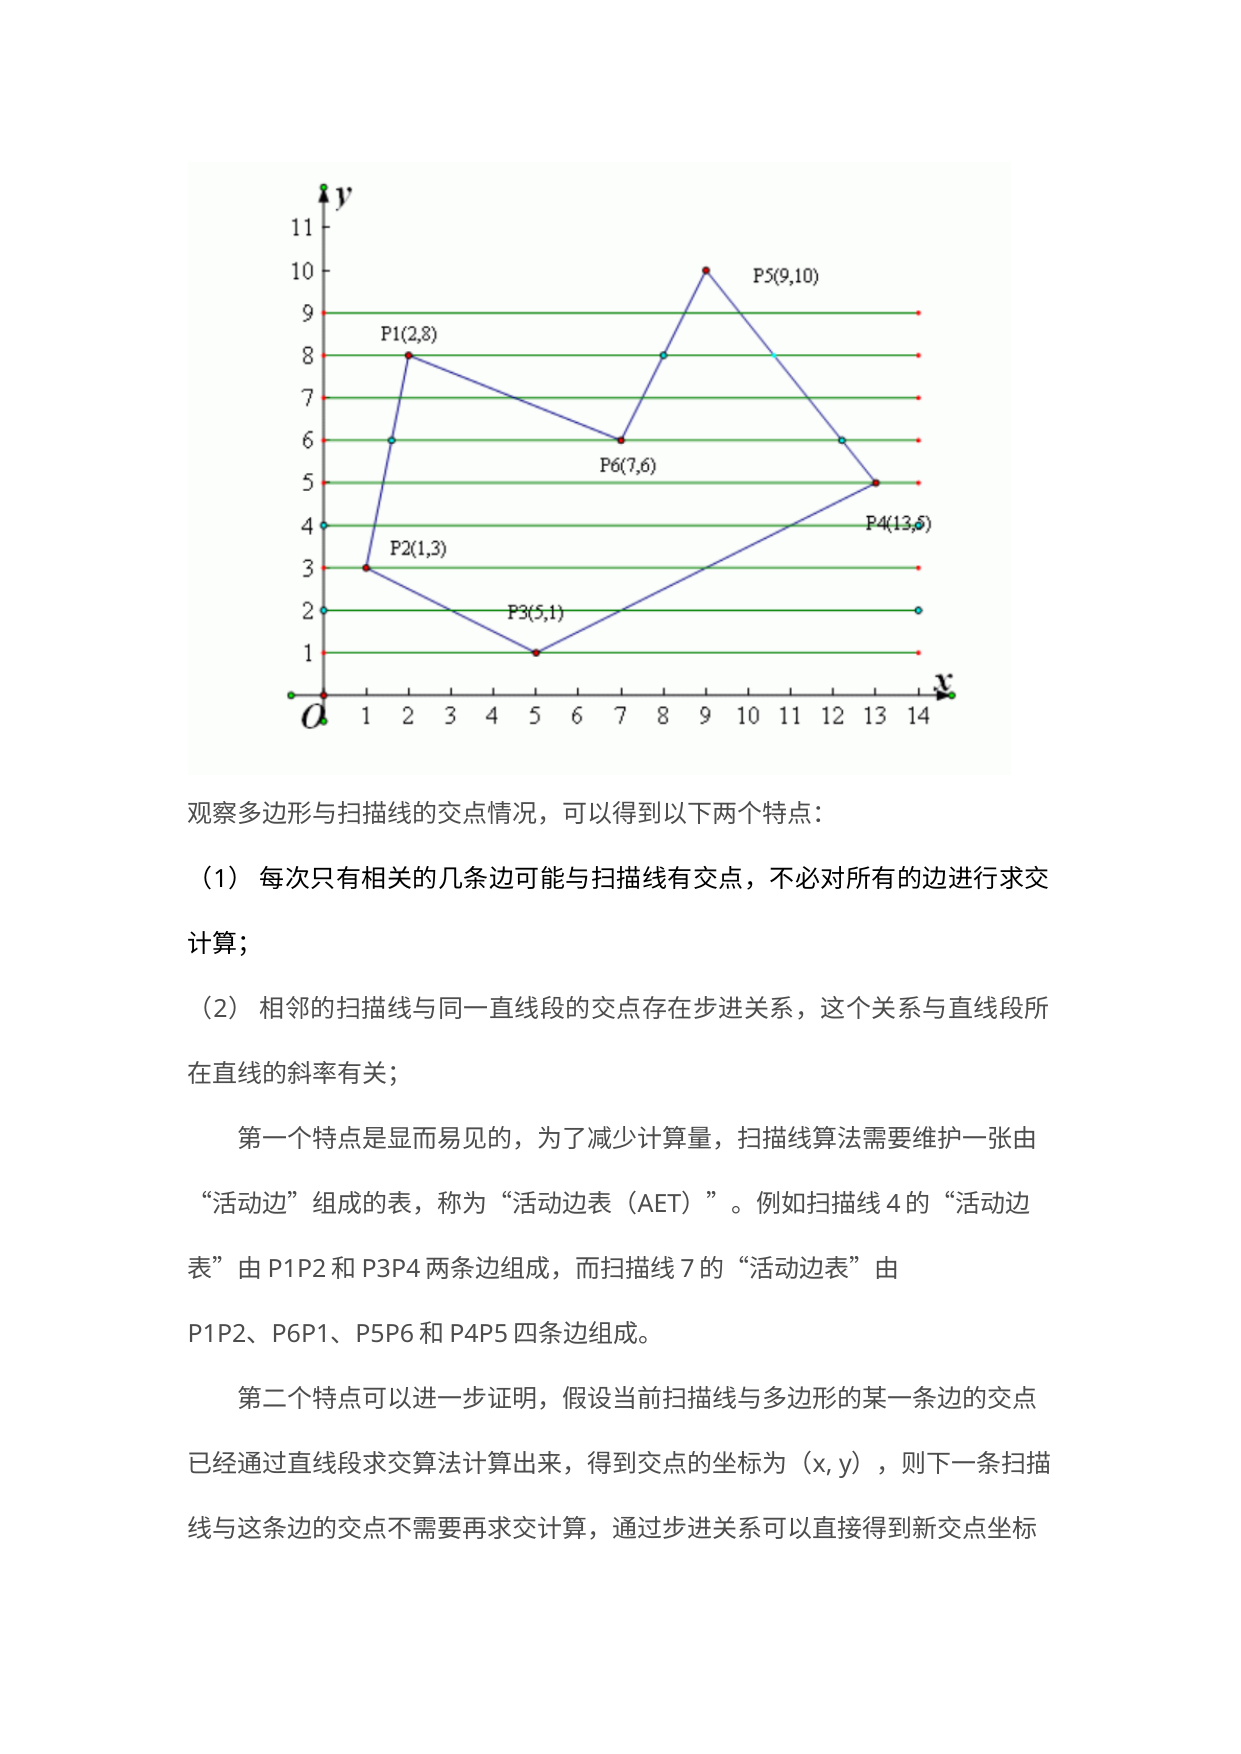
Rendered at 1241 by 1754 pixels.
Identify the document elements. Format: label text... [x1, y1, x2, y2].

text （1） 每次只有相关的几条边可能与扫描线有交点，不必对所有的边进行求交计算； [187, 844, 1053, 974]
text 观察多边形与扫描线的交点情况，可以得到以下两个特点： [187, 779, 1053, 844]
text 第一个特点是显而易见的，为了减少计算量，扫描线算法需要维护一张由“活动边”组成的表，称为“活动边表（AET）”。例如扫描线4的“活动边表”由P1P2和P3P4两条边组成，而扫描线7的“活动边表”由P1P2、P6P1、P5P6和P4P5四条边组成。 [187, 1104, 1053, 1364]
text （2） 相邻的扫描线与同一直线段的交点存在步进关系，这个关系与直线段所在直线的斜率有关； [187, 974, 1053, 1104]
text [187, 1364, 1053, 1559]
picture [187, 162, 1012, 775]
